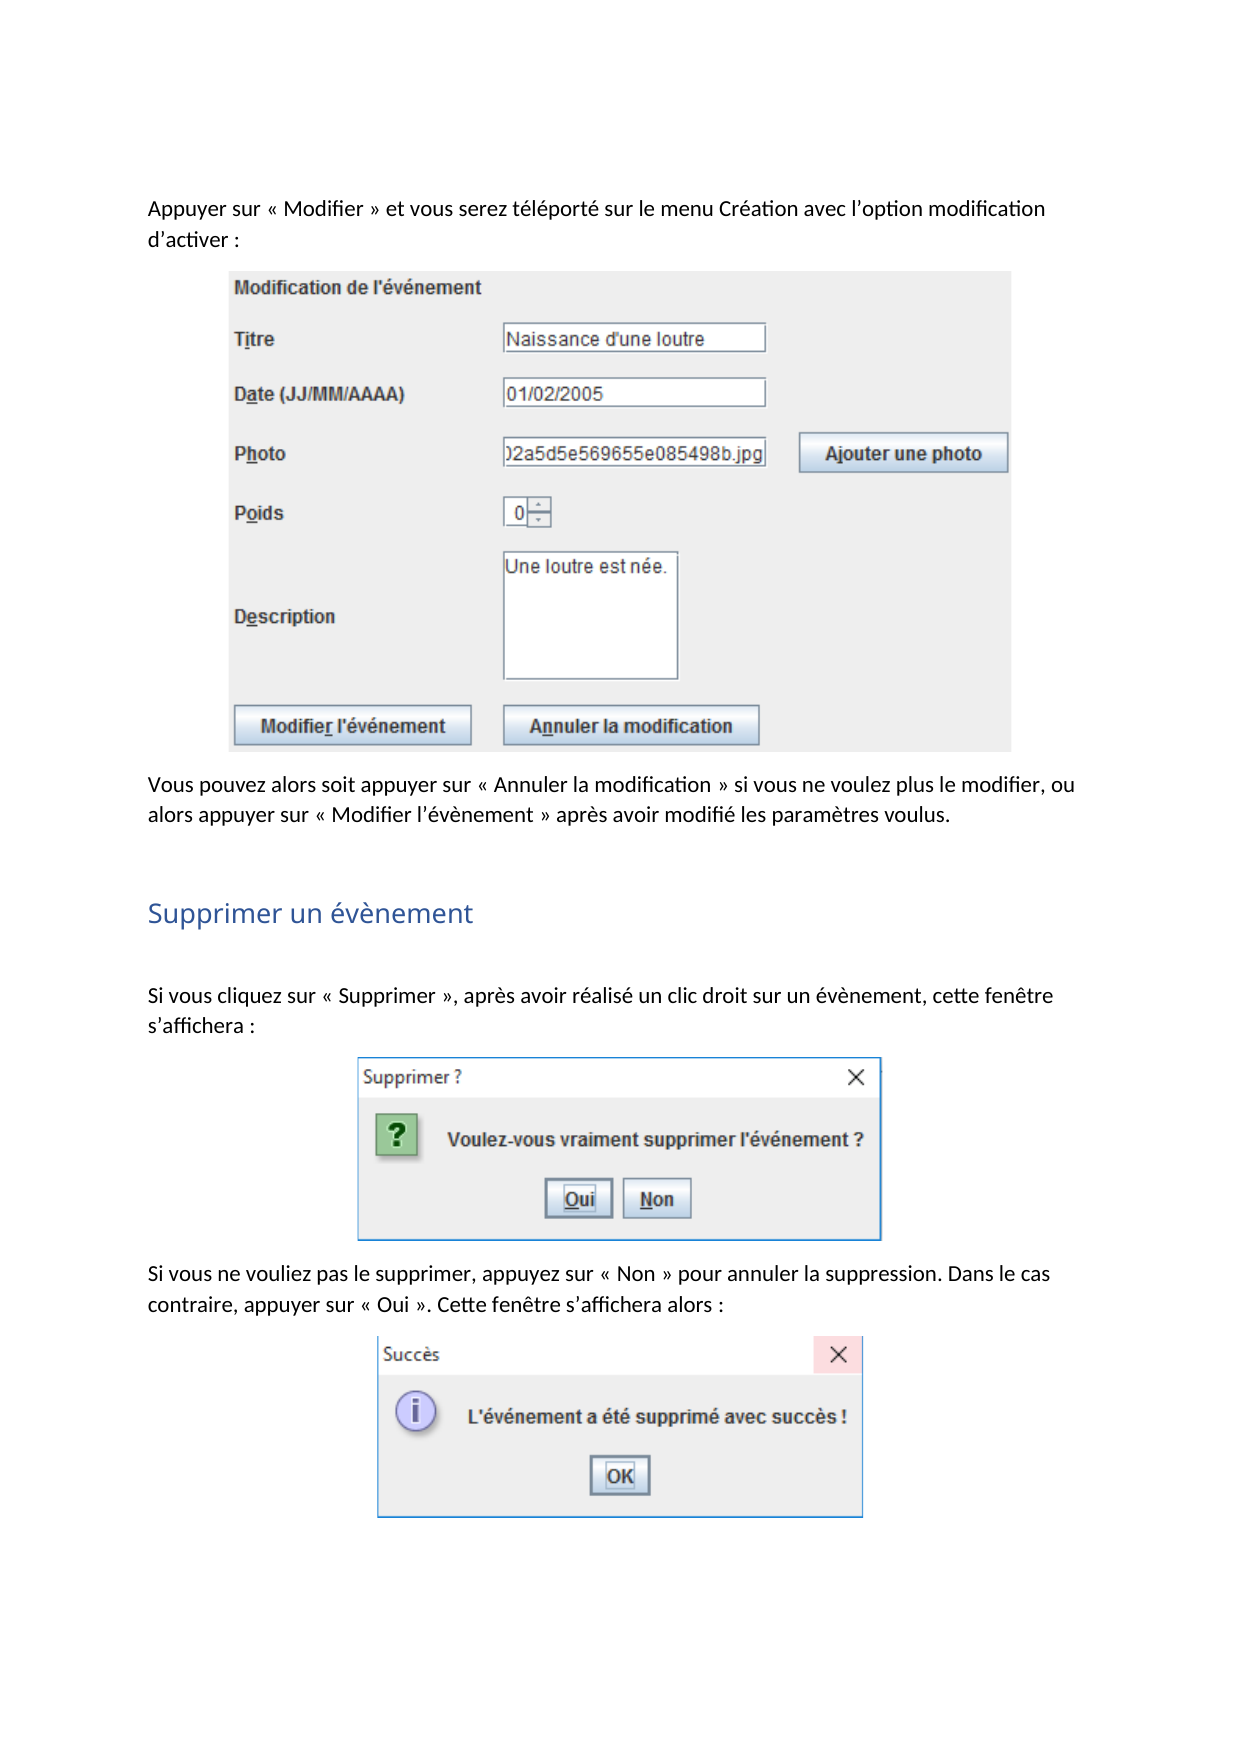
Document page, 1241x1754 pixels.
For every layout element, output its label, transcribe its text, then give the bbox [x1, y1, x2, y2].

picture [228, 271, 1012, 752]
picture [357, 1057, 883, 1241]
subtitle Supprimer un évènement [148, 894, 1093, 931]
text Si vous ne vouliez pas le supprimer, appuyez sur « Non » pour annuler la suppression. Dans le cas contraire, appuyer sur « Oui ». Cette fenêtre s’affichera alors : [148, 1259, 1093, 1318]
text Vous pouvez alors soit appuyer sur « Annuler la modification » si vous ne voulez plus le modifier, ou alors appuyer sur « Modifier l’évènement » après avoir modifié les paramètres voulus. [148, 770, 1093, 828]
picture [377, 1336, 864, 1518]
text Appuyer sur « Modifier » et vous serez téléporté sur le menu Création avec l’option modification d’activer : [148, 194, 1093, 253]
text Si vous cliquez sur « Supprimer », après avoir réalisé un clic droit sur un évènement, cette fenêtre s’affichera : [148, 981, 1093, 1039]
